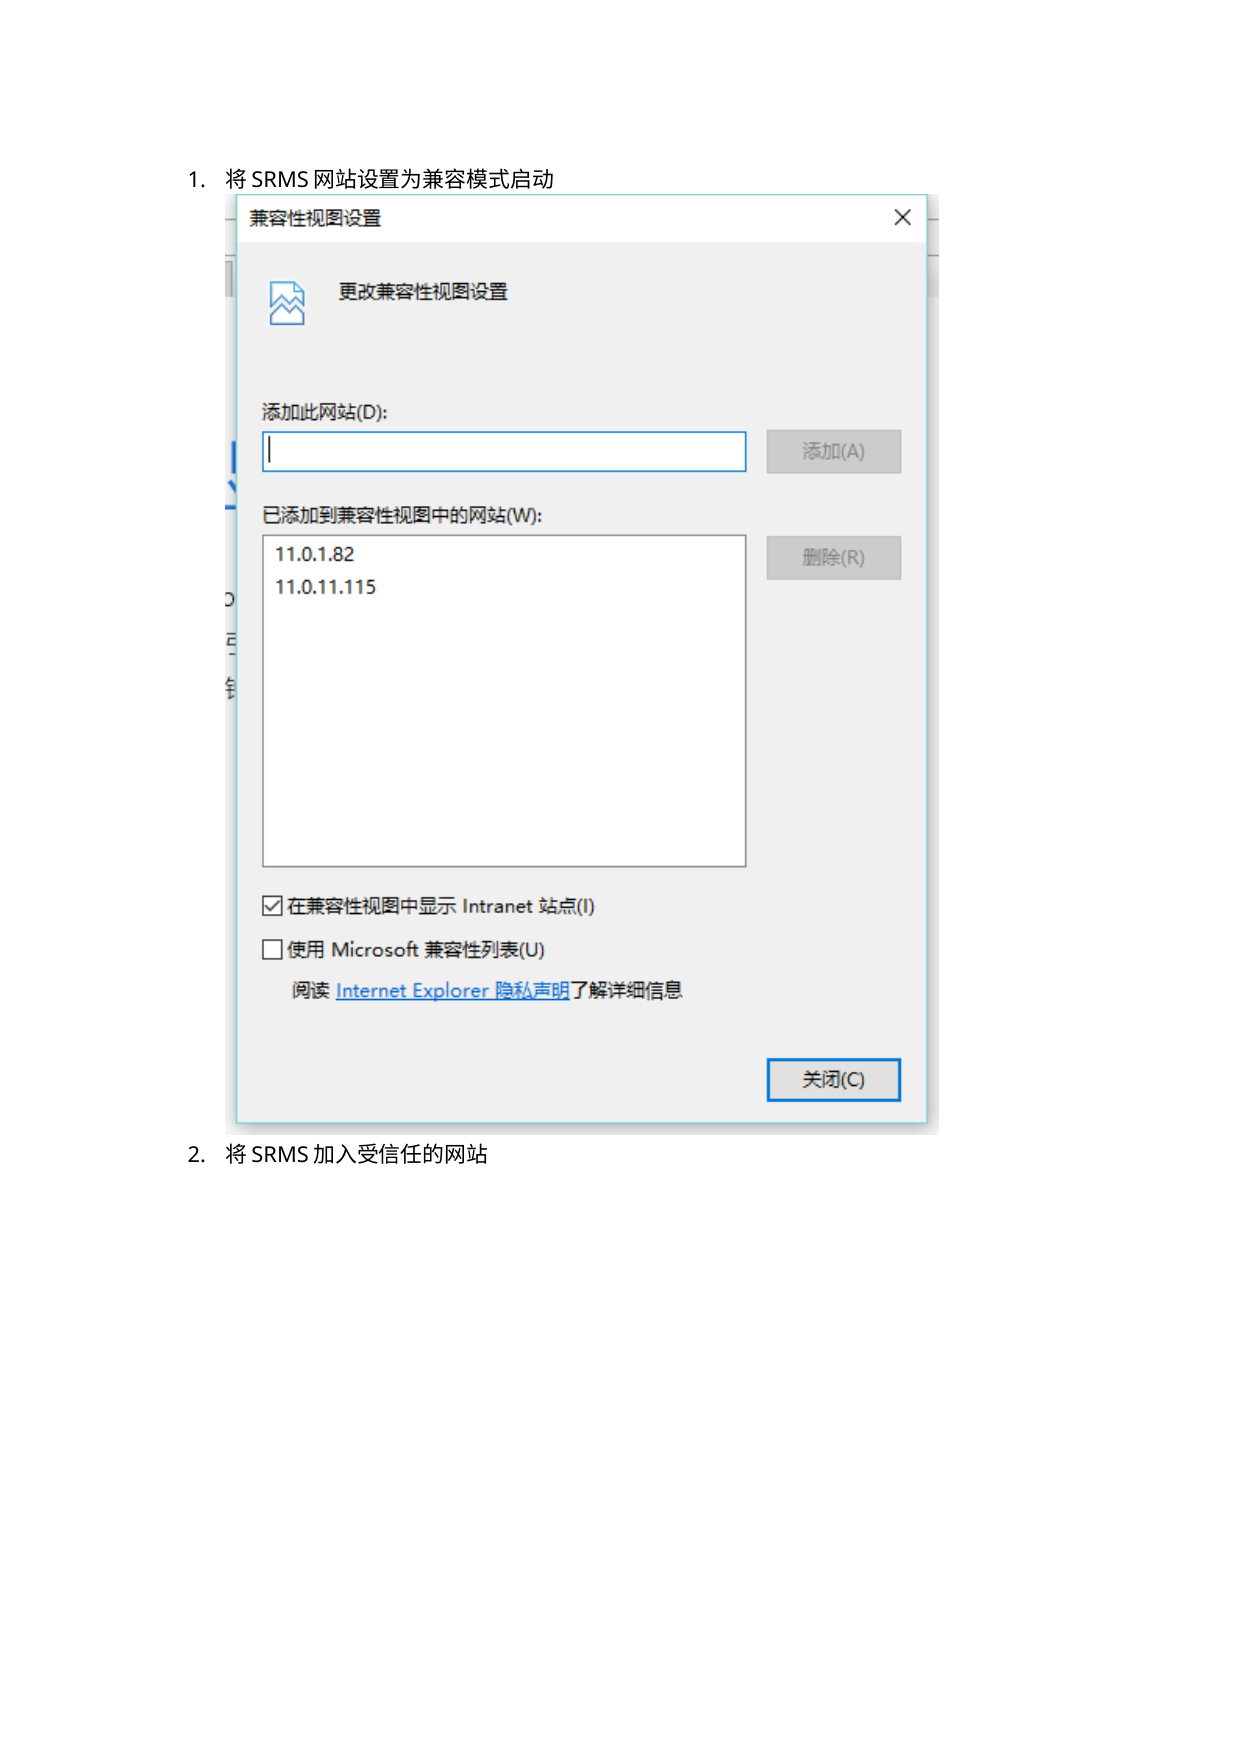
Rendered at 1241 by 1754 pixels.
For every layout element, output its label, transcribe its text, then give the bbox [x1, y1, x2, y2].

picture [225, 194, 939, 1135]
list 将SRMS加入受信任的网站 [187, 1137, 1053, 1169]
list 将SRMS网站设置为兼容模式启动 [187, 162, 1053, 194]
